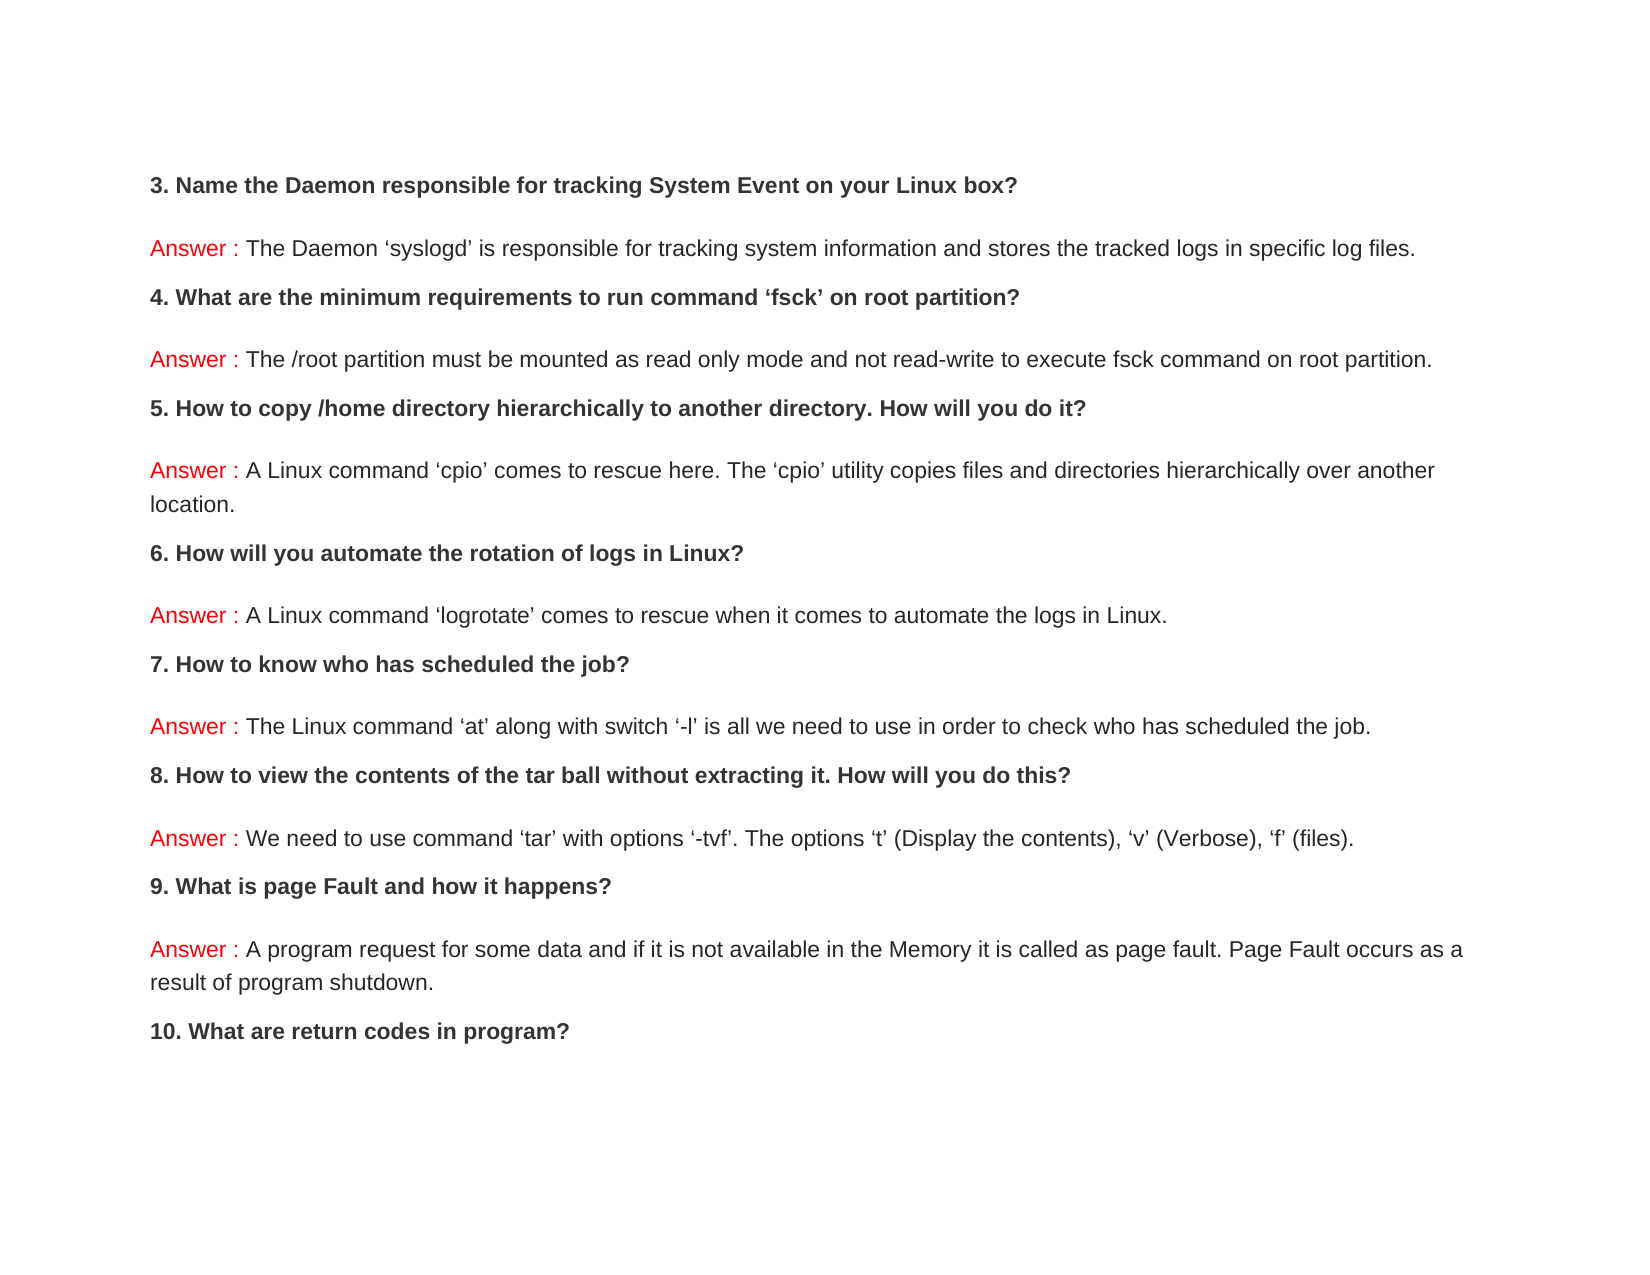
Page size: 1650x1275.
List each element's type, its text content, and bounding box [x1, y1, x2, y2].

text Answer : The Daemon ‘syslogd’ is responsible for tracking system information and stores the tracked logs in specific log files. [150, 228, 1500, 261]
text 10. What are return codes in program? [150, 995, 1500, 1044]
text 3. Name the Daemon responsible for tracking System Event on your Linux box? [150, 150, 1500, 199]
text 8. How to view the contents of the tar ball without extracting it. How will you do this? [150, 739, 1500, 788]
text 7. How to know who has scheduled the job? [150, 628, 1500, 677]
text 6. How will you automate the rotation of logs in Linux? [150, 517, 1500, 566]
text 5. How to copy /home directory hierarchically to another directory. How will you do it? [150, 372, 1500, 421]
text Answer : A Linux command ‘logrotate’ comes to rescue when it comes to automate the logs in Linux. [150, 595, 1500, 628]
text Answer : The Linux command ‘at’ along with switch ‘-l’ is all we need to use in order to check who has scheduled the job. [150, 706, 1500, 739]
text Answer : We need to use command ‘tar’ with options ‘-tvf’. The options ‘t’ (Display the contents), ‘v’ (Verbose), ‘f’ (files). [150, 817, 1500, 851]
text 9. What is page Fault and how it happens? [150, 851, 1500, 899]
text Answer : A program request for some data and if it is not available in the Memory it is called as page fault. Page Fault occurs as a result of program shutdown. [150, 929, 1500, 995]
text Answer : A Linux command ‘cpio’ comes to rescue here. The ‘cpio’ utility copies files and directories hierarchically over another location. [150, 450, 1500, 517]
text Answer : The /root partition must be mounted as read only mode and not read-write to execute fsck command on root partition. [150, 339, 1500, 372]
text 4. What are the minimum requirements to run command ‘fsck’ on root partition? [150, 261, 1500, 310]
